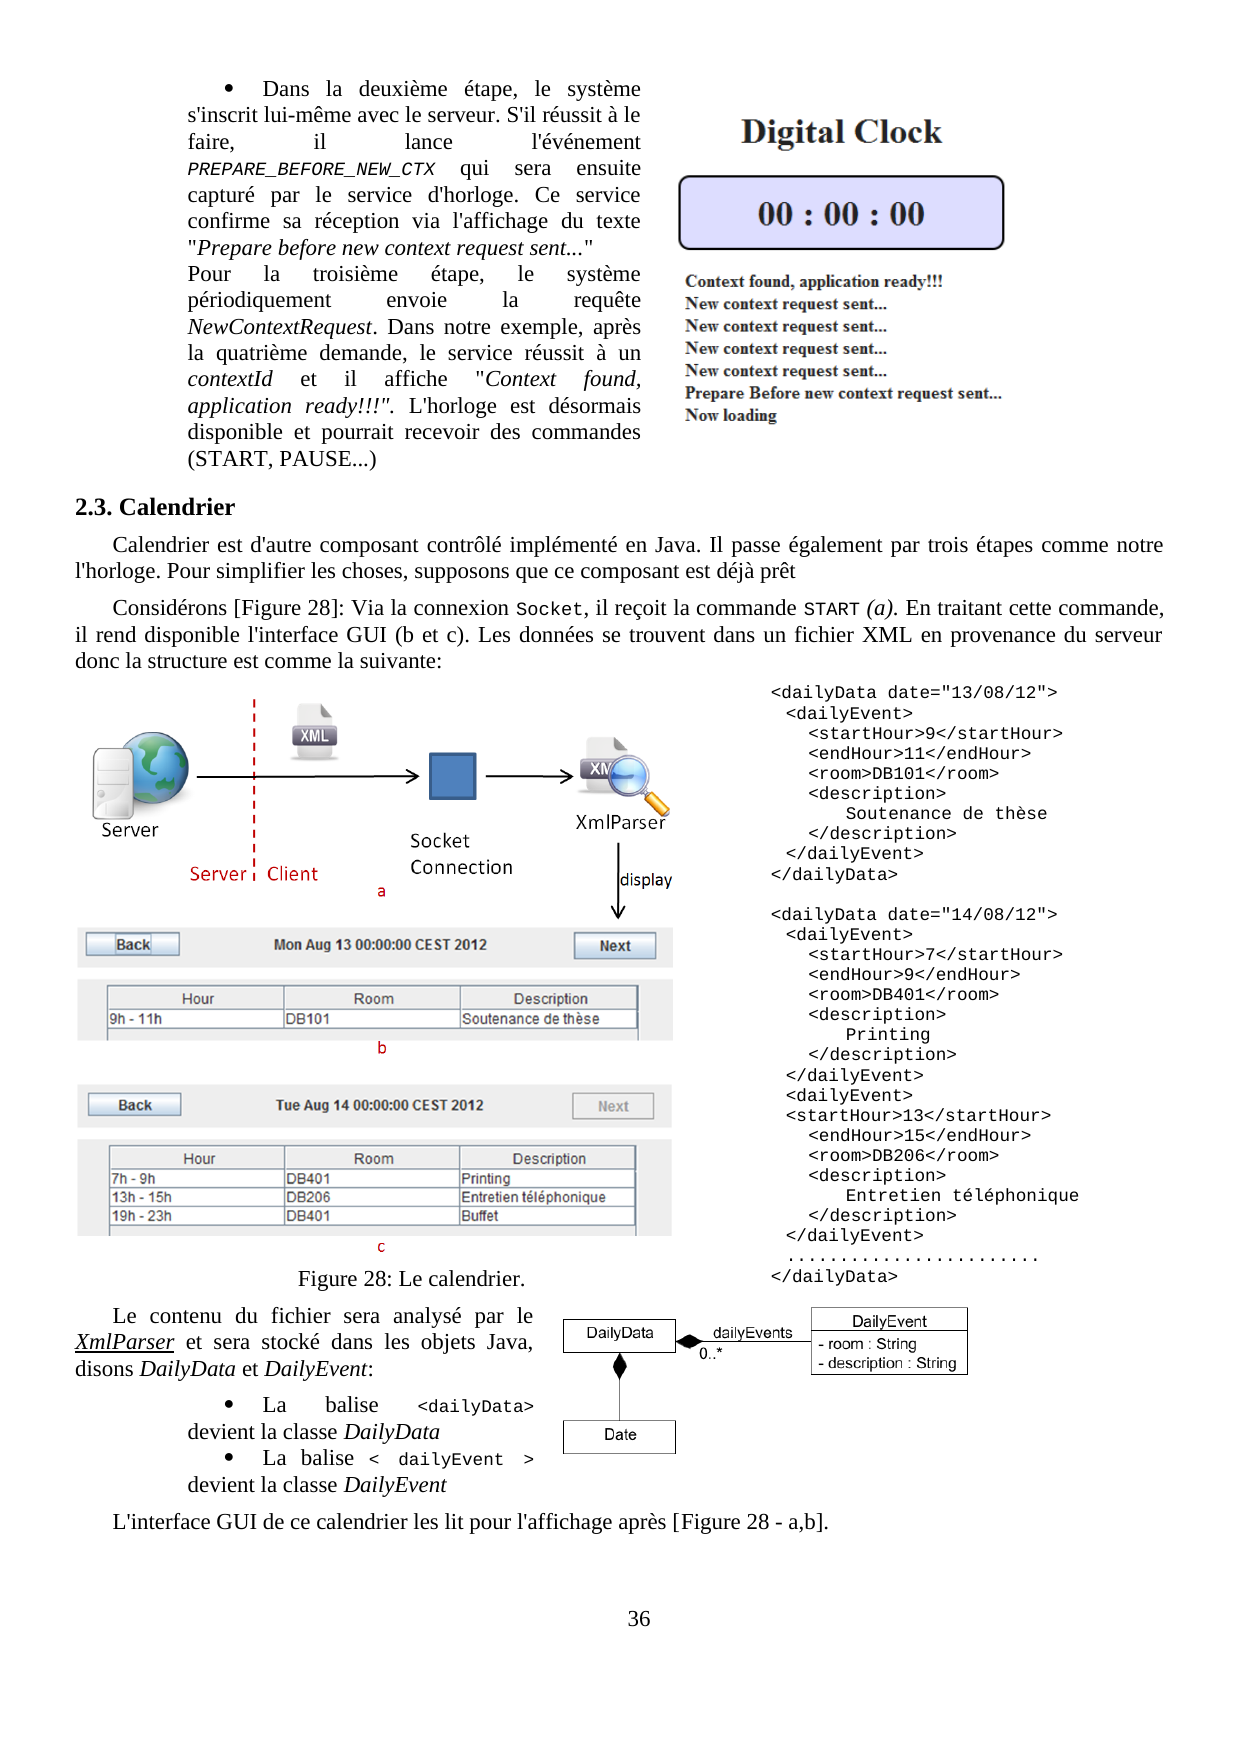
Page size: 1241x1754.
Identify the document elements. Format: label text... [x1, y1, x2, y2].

table_header [653, 75, 1012, 471]
text Considérons [Figure 28]: Via la connexion Socket, il reçoit la commande START (a). En traitant cette commande, il rend disponible l'interface GUI (b et c). Les données se trouvent dans un fichier XML en provenance du serveur donc la structure est comme la suivante: [75, 594, 1165, 674]
text Calendrier est d'autre composant contrôlé implémenté en Java. Il passe également par trois étapes comme notre l'horloge. Pour simplifier les choses, supposons que ce composant est déjà prêt [75, 531, 1165, 584]
picture [75, 684, 678, 1255]
table_header Figure 28: Le calendrier. [64, 684, 759, 1302]
table_cell [545, 1302, 1012, 1508]
table_header Dans la deuxième étape, le système s'inscrit lui-même avec le serveur. S'il réussit à le faire, il lance l'événement PREPARE_BEFORE_NEW_CTX qui sera ensuite capturé par le service d'horloge. Ce service confirme sa réception via l'affichage du texte "Prepare before new context request sent..." Pour la troisième étape, le système périodiquement envoie la requête NewContextRequest. Dans notre exemple, après la quatrième demande, le service réussit à un contextId et il affiche "Context found, application ready!!!". L'horloge est désormais disponible et pourrait recevoir des commandes (START, PAUSE...) [64, 75, 653, 471]
table_cell Le contenu du fichier sera analysé par le XmlParser et sera stocké dans les objets Java, disons DailyData et DailyEvent: La balise <dailyData> devient la classe DailyData La balise < dailyEvent > devient la classe DailyEvent [64, 1302, 545, 1508]
text L'interface GUI de ce calendrier les lit pour l'affichage après [Figure 28 - a,b]. [75, 1508, 1165, 1534]
subtitle Calendrier [75, 492, 1165, 521]
picture [556, 1302, 972, 1460]
picture [664, 115, 1010, 431]
table_header <dailyData date="13/08/12"> <dailyEvent> <startHour>9</startHour> <endHour>11</endHour> <room>DB101</room> <description> Soutenance de thèse </description> </dailyEvent> </dailyData> <dailyData date="14/08/12"> <dailyEvent> <startHour>7</startHour> <endHour>9</endHour> <room>DB401</room> <description> Printing </description> </dailyEvent> <dailyEvent> <startHour>13</startHour> <endHour>15</endHour> <room>DB206</room> <description> Entretien téléphonique </description> </dailyEvent> ........................ </dailyData> [759, 684, 1162, 1302]
